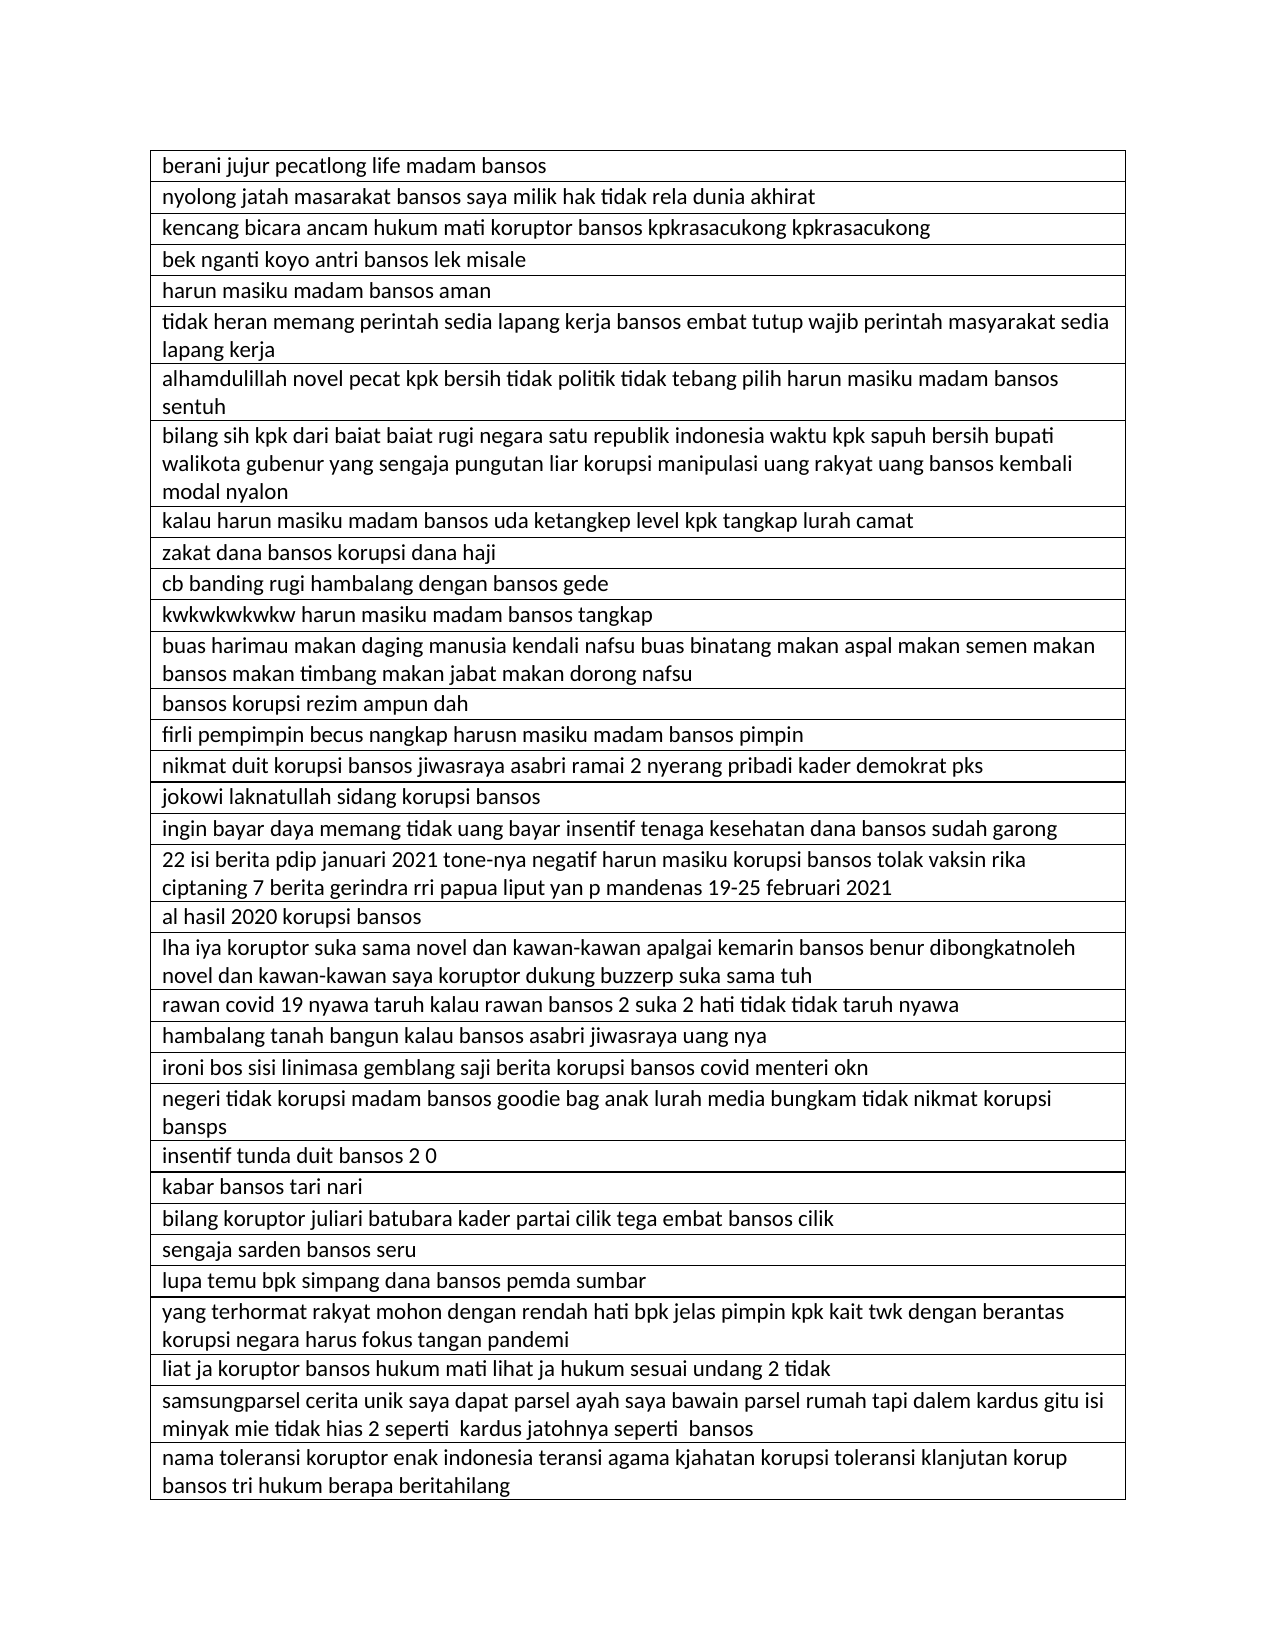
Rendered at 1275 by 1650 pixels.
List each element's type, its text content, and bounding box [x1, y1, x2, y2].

table_cell al hasil 2020 korupsi bansos [151, 902, 1125, 932]
table_cell alhamdulillah novel pecat kpk bersih tidak politik tidak tebang pilih harun masiku madam bansos sentuh [151, 364, 1125, 420]
table_cell kwkwkwkwkw harun masiku madam bansos tangkap [151, 600, 1125, 631]
table_cell nama toleransi koruptor enak indonesia teransi agama kjahatan korupsi toleransi klanjutan korup bansos tri hukum berapa beritahilang [151, 1443, 1125, 1499]
table_cell zakat dana bansos korupsi dana haji [151, 538, 1125, 568]
table_cell nyolong jatah masarakat bansos saya milik hak tidak rela dunia akhirat [151, 182, 1125, 212]
table_cell kalau harun masiku madam bansos uda ketangkep level kpk tangkap lurah camat [151, 507, 1125, 537]
table_cell kencang bicara ancam hukum mati koruptor bansos kpkrasacukong kpkrasacukong [151, 214, 1125, 244]
table_cell bilang sih kpk dari baiat baiat rugi negara satu republik indonesia waktu kpk sapuh bersih bupati walikota gubenur yang sengaja pungutan liar korupsi manipulasi uang rakyat uang bansos kembali modal nyalon [151, 421, 1125, 506]
table_cell sengaja sarden bansos seru [151, 1235, 1125, 1265]
table_cell negeri tidak korupsi madam bansos goodie bag anak lurah media bungkam tidak nikmat korupsi bansps [151, 1084, 1125, 1140]
table_cell kabar bansos tari nari [151, 1173, 1125, 1203]
table_cell bansos korupsi rezim ampun dah [151, 689, 1125, 719]
table_cell bilang koruptor juliari batubara kader partai cilik tega embat bansos cilik [151, 1204, 1125, 1234]
table_cell nikmat duit korupsi bansos jiwasraya asabri ramai 2 nyerang pribadi kader demokrat pks [151, 751, 1125, 781]
table_cell buas harimau makan daging manusia kendali nafsu buas binatang makan aspal makan semen makan bansos makan timbang makan jabat makan dorong nafsu [151, 632, 1125, 688]
table_cell 22 isi berita pdip januari 2021 tone-nya negatif harun masiku korupsi bansos tolak vaksin rika ciptaning 7 berita gerindra rri papua liput yan p mandenas 19-25 februari 2021 [151, 845, 1125, 901]
table_cell cb banding rugi hambalang dengan bansos gede [151, 569, 1125, 599]
table_cell tidak heran memang perintah sedia lapang kerja bansos embat tutup wajib perintah masyarakat sedia lapang kerja [151, 307, 1125, 363]
table_cell harun masiku madam bansos aman [151, 276, 1125, 306]
table_cell lha iya koruptor suka sama novel dan kawan-kawan apalgai kemarin bansos benur dibongkatnoleh novel dan kawan-kawan saya koruptor dukung buzzerp suka sama tuh [151, 933, 1125, 989]
table_cell ingin bayar daya memang tidak uang bayar insentif tenaga kesehatan dana bansos sudah garong [151, 814, 1125, 844]
table_cell bek nganti koyo antri bansos lek misale [151, 245, 1125, 275]
table_cell liat ja koruptor bansos hukum mati lihat ja hukum sesuai undang 2 tidak [151, 1355, 1125, 1385]
table_cell insentif tunda duit bansos 2 0 [151, 1141, 1125, 1171]
table_cell ironi bos sisi linimasa gemblang saji berita korupsi bansos covid menteri okn [151, 1053, 1125, 1083]
table_cell rawan covid 19 nyawa taruh kalau rawan bansos 2 suka 2 hati tidak tidak taruh nyawa [151, 990, 1125, 1021]
table_cell hambalang tanah bangun kalau bansos asabri jiwasraya uang nya [151, 1022, 1125, 1052]
table_cell berani jujur pecatlong life madam bansos [151, 151, 1125, 181]
table_cell firli pempimpin becus nangkap harusn masiku madam bansos pimpin [151, 720, 1125, 750]
table_cell jokowi laknatullah sidang korupsi bansos [151, 783, 1125, 813]
table_cell yang terhormat rakyat mohon dengan rendah hati bpk jelas pimpin kpk kait twk dengan berantas korupsi negara harus fokus tangan pandemi [151, 1298, 1125, 1353]
table_cell lupa temu bpk simpang dana bansos pemda sumbar [151, 1266, 1125, 1296]
table_cell samsungparsel cerita unik saya dapat parsel ayah saya bawain parsel rumah tapi dalem kardus gitu isi minyak mie tidak hias 2 seperti kardus jatohnya seperti bansos [151, 1386, 1125, 1442]
